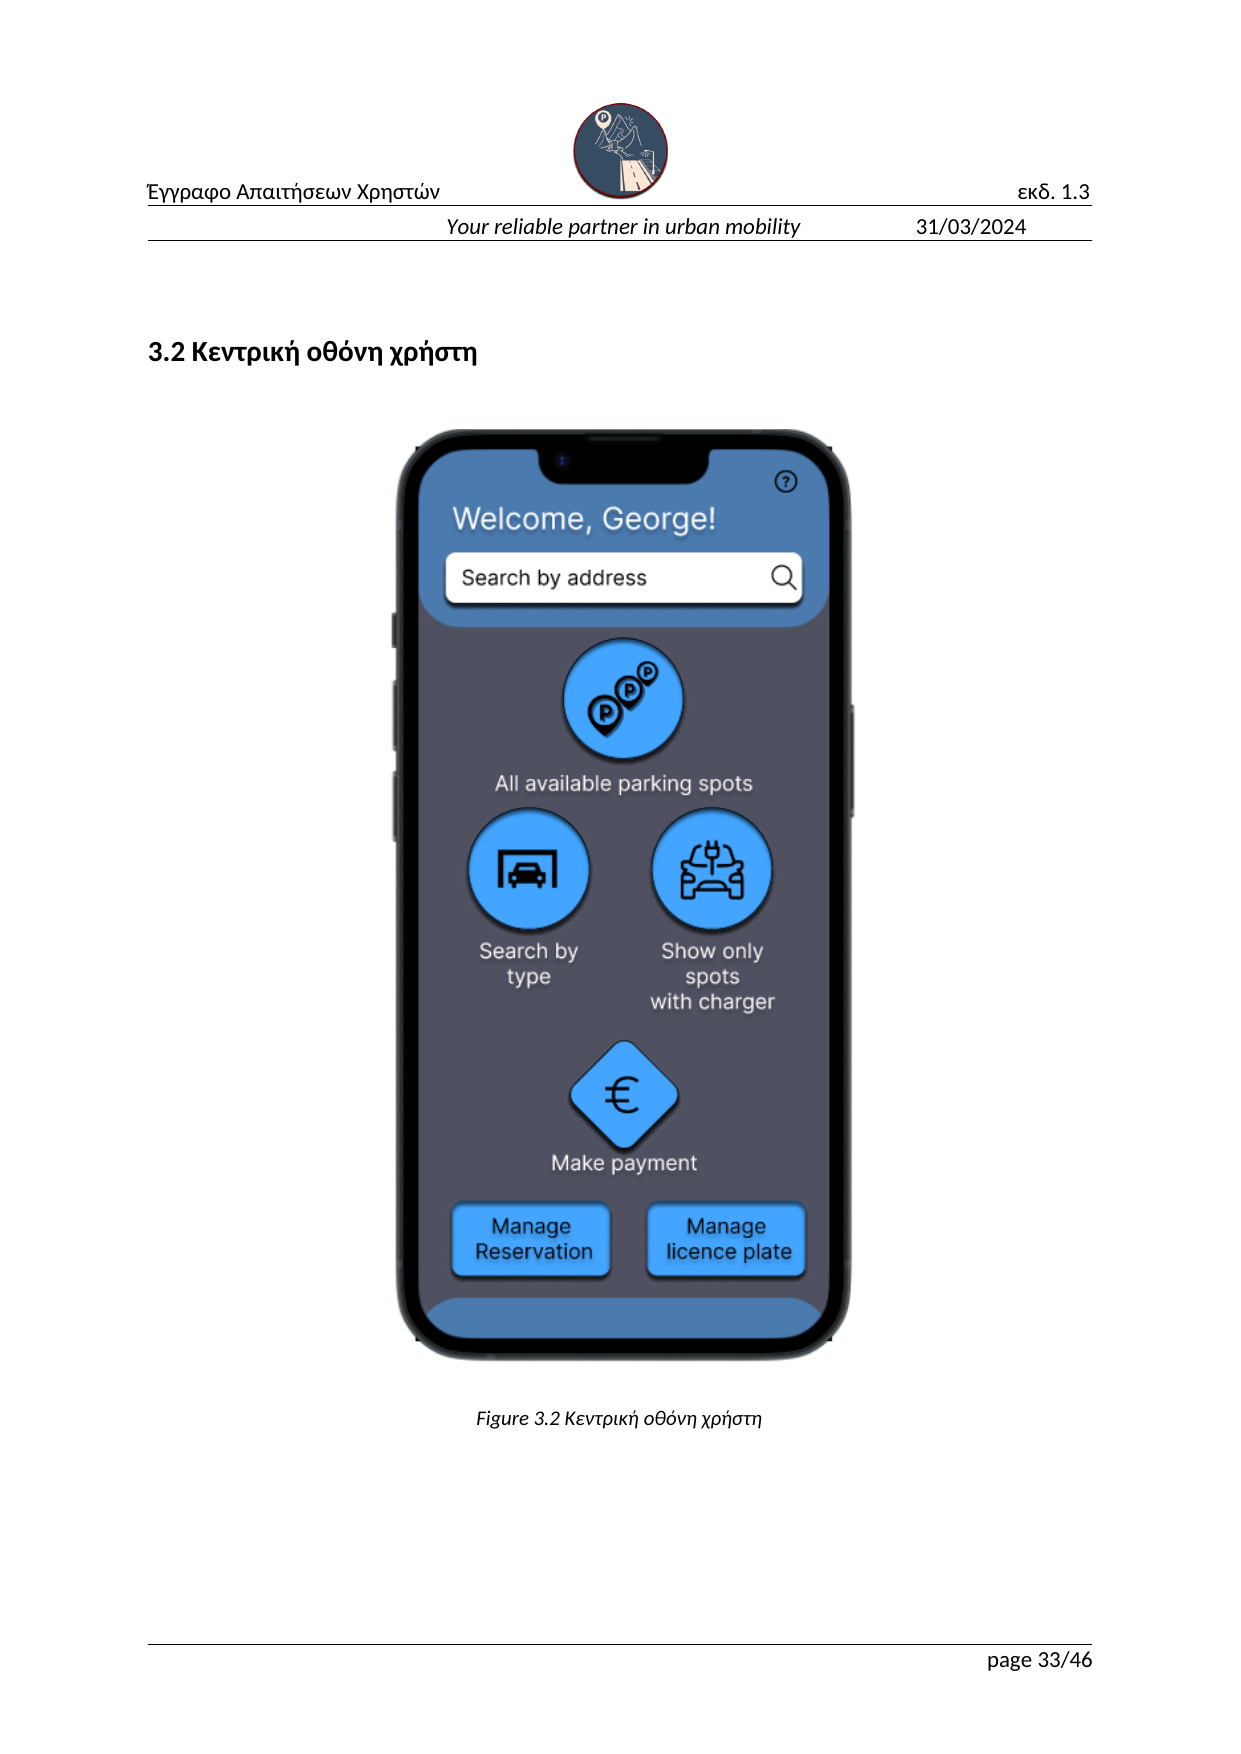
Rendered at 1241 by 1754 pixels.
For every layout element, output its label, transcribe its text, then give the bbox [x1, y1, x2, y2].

text Figure 3.2 Κεντρική οθόνη χρήστη [148, 1405, 1092, 1430]
picture [291, 375, 949, 1405]
text 3.2 Κεντρική οθόνη χρήστη [148, 333, 1092, 369]
picture [572, 103, 669, 200]
